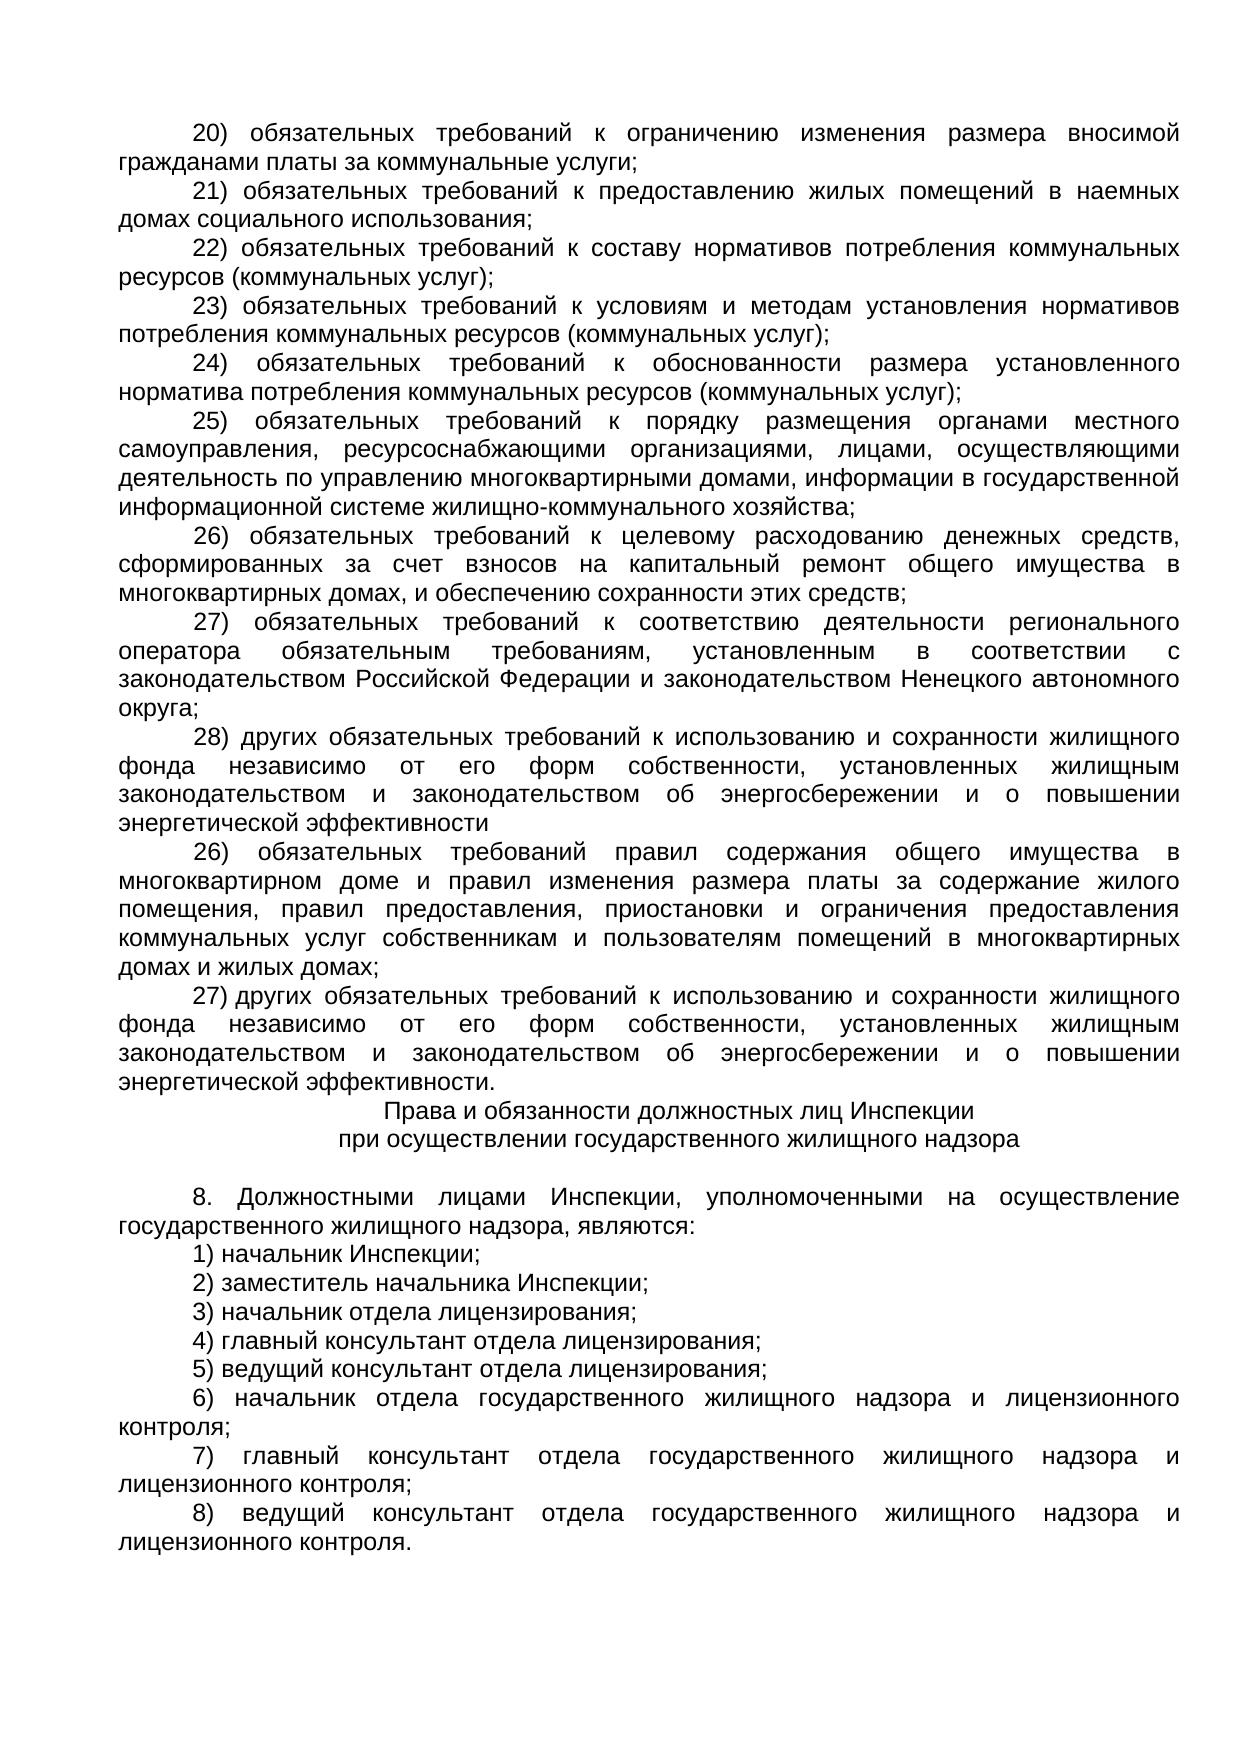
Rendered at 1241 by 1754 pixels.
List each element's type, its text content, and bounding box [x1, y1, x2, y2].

text 7) главный консультант отдела государственного жилищного надзора и лицензионного контроля; [118, 1441, 1181, 1498]
text 8) ведущий консультант отдела государственного жилищного надзора и лицензионного контроля. [118, 1498, 1181, 1556]
text 3) начальник отдела лицензирования; [118, 1297, 1181, 1326]
text 28) других обязательных требований к использованию и сохранности жилищного фонда независимо от его форм собственности, установленных жилищным законодательством и законодательством об энергосбережении и о повышении энергетической эффективности [118, 722, 1181, 837]
text Права и обязанности должностных лиц Инспекции [118, 1096, 1181, 1124]
text 25) обязательных требований к порядку размещения органами местного самоуправления, ресурсоснабжающими организациями, лицами, осуществляющими деятельность по управлению многоквартирными домами, информации в государственной информационной системе жилищно-коммунального хозяйства; [118, 406, 1181, 521]
text 8. Должностными лицами Инспекции, уполномоченными на осуществление государственного жилищного надзора, являются: [118, 1182, 1181, 1239]
text 6) начальник отдела государственного жилищного надзора и лицензионного контроля; [118, 1383, 1181, 1441]
text 5) ведущий консультант отдела лицензирования; [118, 1354, 1181, 1383]
text 22) обязательных требований к составу нормативов потребления коммунальных ресурсов (коммунальных услуг); [118, 233, 1181, 291]
text 1) начальник Инспекции; [118, 1239, 1181, 1268]
text 27) обязательных требований к соответствию деятельности регионального оператора обязательным требованиям, установленным в соответствии с законодательством Российской Федерации и законодательством Ненецкого автономного округа; [118, 607, 1181, 722]
text 20) обязательных требований к ограничению изменения размера вносимой гражданами платы за коммунальные услуги; [118, 118, 1181, 176]
text 4) главный консультант отдела лицензирования; [118, 1326, 1181, 1354]
text 21) обязательных требований к предоставлению жилых помещений в наемных домах социального использования; [118, 176, 1181, 233]
text при осуществлении государственного жилищного надзора [118, 1124, 1181, 1153]
text 27) других обязательных требований к использованию и сохранности жилищного фонда независимо от его форм собственности, установленных жилищным законодательством и законодательством об энергосбережении и о повышении энергетической эффективности. [118, 981, 1181, 1096]
text 23) обязательных требований к условиям и методам установления нормативов потребления коммунальных ресурсов (коммунальных услуг); [118, 291, 1181, 348]
text 26) обязательных требований правил содержания общего имущества в многоквартирном доме и правил изменения размера платы за содержание жилого помещения, правил предоставления, приостановки и ограничения предоставления коммунальных услуг собственникам и пользователям помещений в многоквартирных домах и жилых домах; [118, 837, 1181, 981]
text 24) обязательных требований к обоснованности размера установленного норматива потребления коммунальных ресурсов (коммунальных услуг); [118, 348, 1181, 406]
text 26) обязательных требований к целевому расходованию денежных средств, сформированных за счет взносов на капитальный ремонт общего имущества в многоквартирных домах, и обеспечению сохранности этих средств; [118, 521, 1181, 607]
text 2) заместитель начальника Инспекции; [118, 1268, 1181, 1297]
